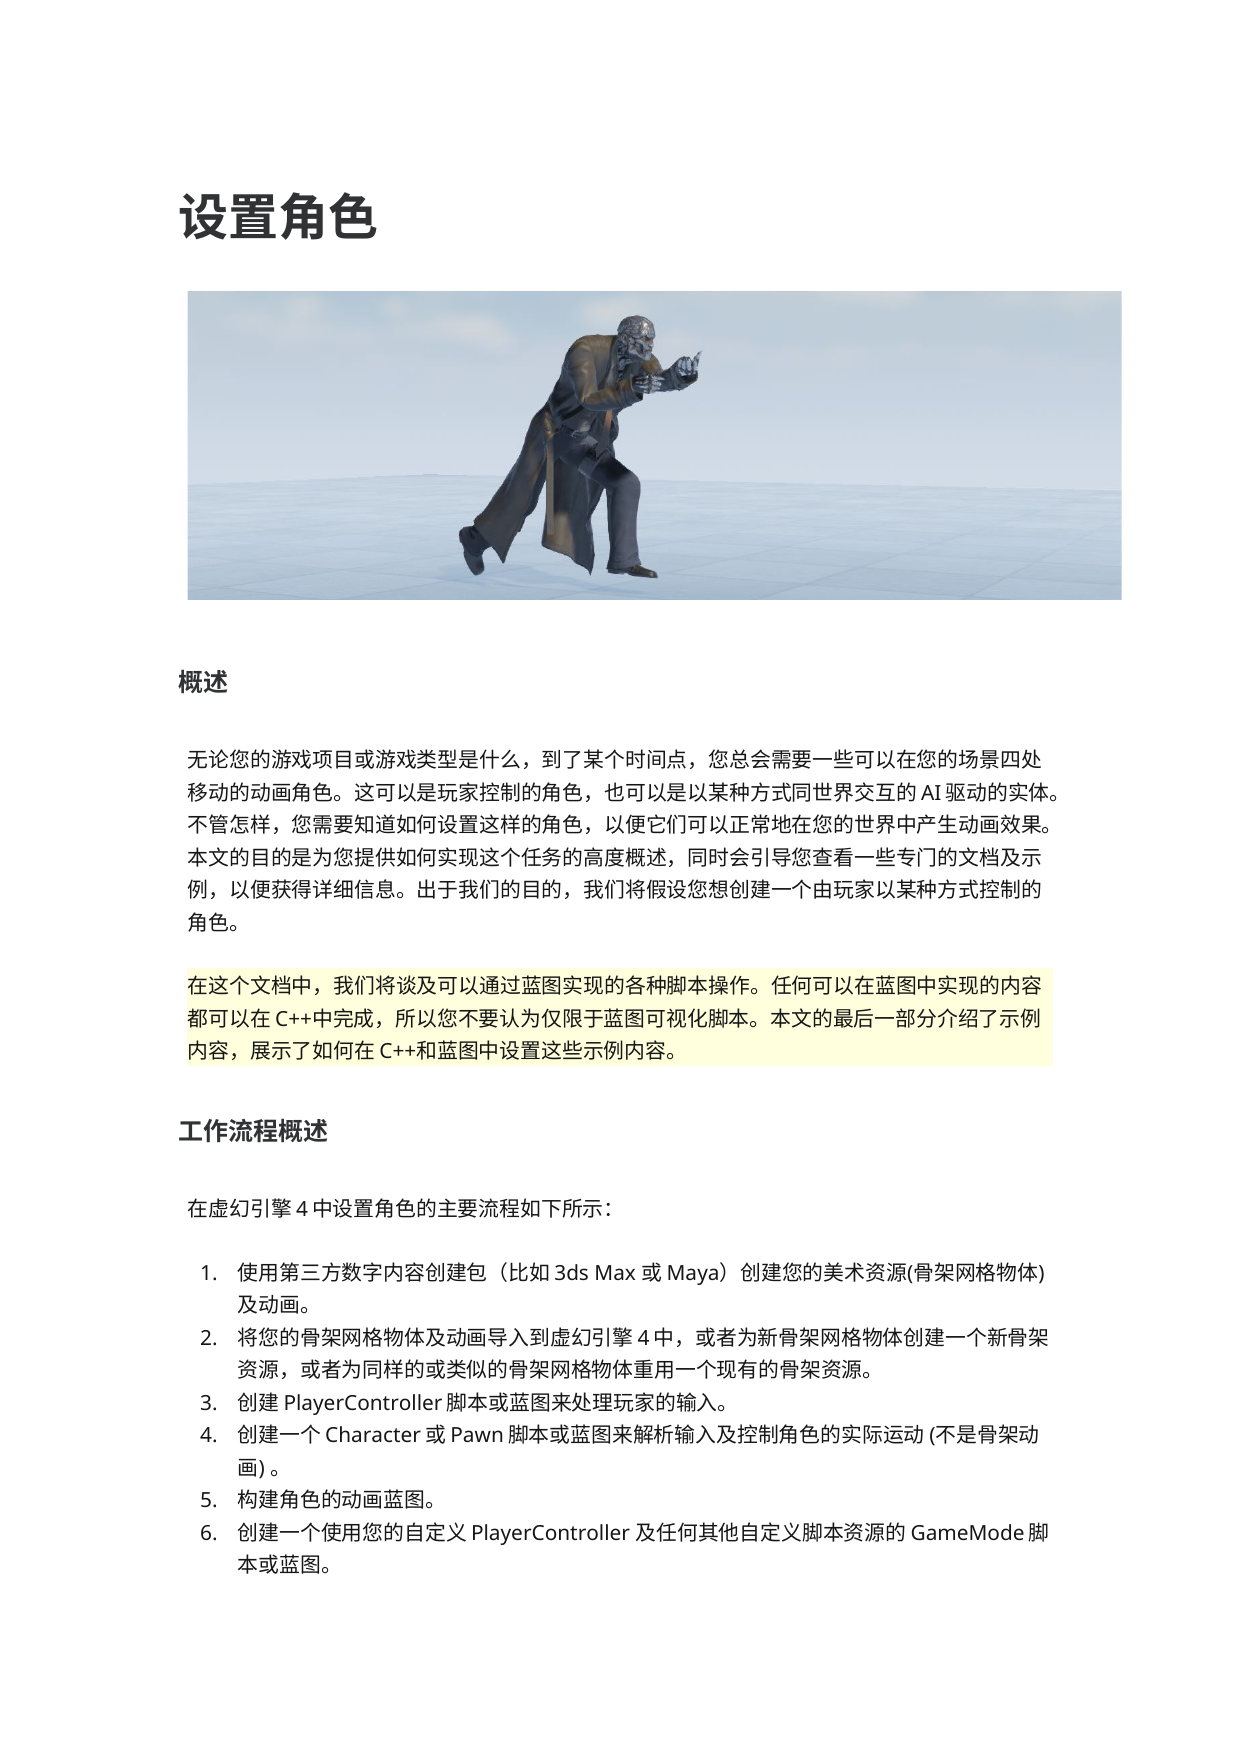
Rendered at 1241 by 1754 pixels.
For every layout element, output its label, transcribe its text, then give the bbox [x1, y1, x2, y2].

text 无论您的游戏项目或游戏类型是什么，到了某个时间点，您总会需要一些可以在您的场景四处移动的动画角色。这可以是玩家控制的角色，也可以是以某种方式同世界交互的AI驱动的实体。不管怎样，您需要知道如何设置这样的角色，以便它们可以正常地在您的世界中产生动画效果。本文的目的是为您提供如何实现这个任务的高度概述，同时会引导您查看一些专门的文档及示例，以便获得详细信息。出于我们的目的，我们将假设您想创建一个由玩家以某种方式控制的角色。 [187, 742, 1053, 937]
list 构建角色的动画蓝图。 [200, 1483, 1053, 1515]
list 将您的骨架网格物体及动画导入到虚幻引擎4中，或者为新骨架网格物体创建一个新骨架资源，或者为同样的或类似的骨架网格物体重用一个现有的骨架资源。 [200, 1320, 1053, 1385]
list 创建一个Character或Pawn脚本或蓝图来解析输入及控制角色的实际运动 (不是骨架动画) 。 [200, 1418, 1053, 1483]
text 在这个文档中，我们将谈及可以通过蓝图实现的各种脚本操作。任何可以在蓝图中实现的内容都可以在C++中完成，所以您不要认为仅限于蓝图可视化脚本。本文的最后一部分介绍了示例内容，展示了如何在C++和蓝图中设置这些示例内容。 [187, 968, 1053, 1066]
text 设置角色 [178, 165, 1062, 263]
text 在虚幻引擎4中设置角色的主要流程如下所示： [187, 1191, 1053, 1224]
text 工作流程概述 [178, 1097, 1062, 1162]
text 概述 [178, 648, 1062, 713]
list 创建PlayerController脚本或蓝图来处理玩家的输入。 [200, 1385, 1053, 1418]
list 使用第三方数字内容创建包（比如3ds Max 或Maya）创建您的美术资源(骨架网格物体)及动画。 [200, 1255, 1053, 1320]
picture [187, 291, 1122, 600]
list 创建一个使用您的自定义PlayerController 及任何其他自定义脚本资源的GameMode脚本或蓝图。 [200, 1515, 1053, 1580]
